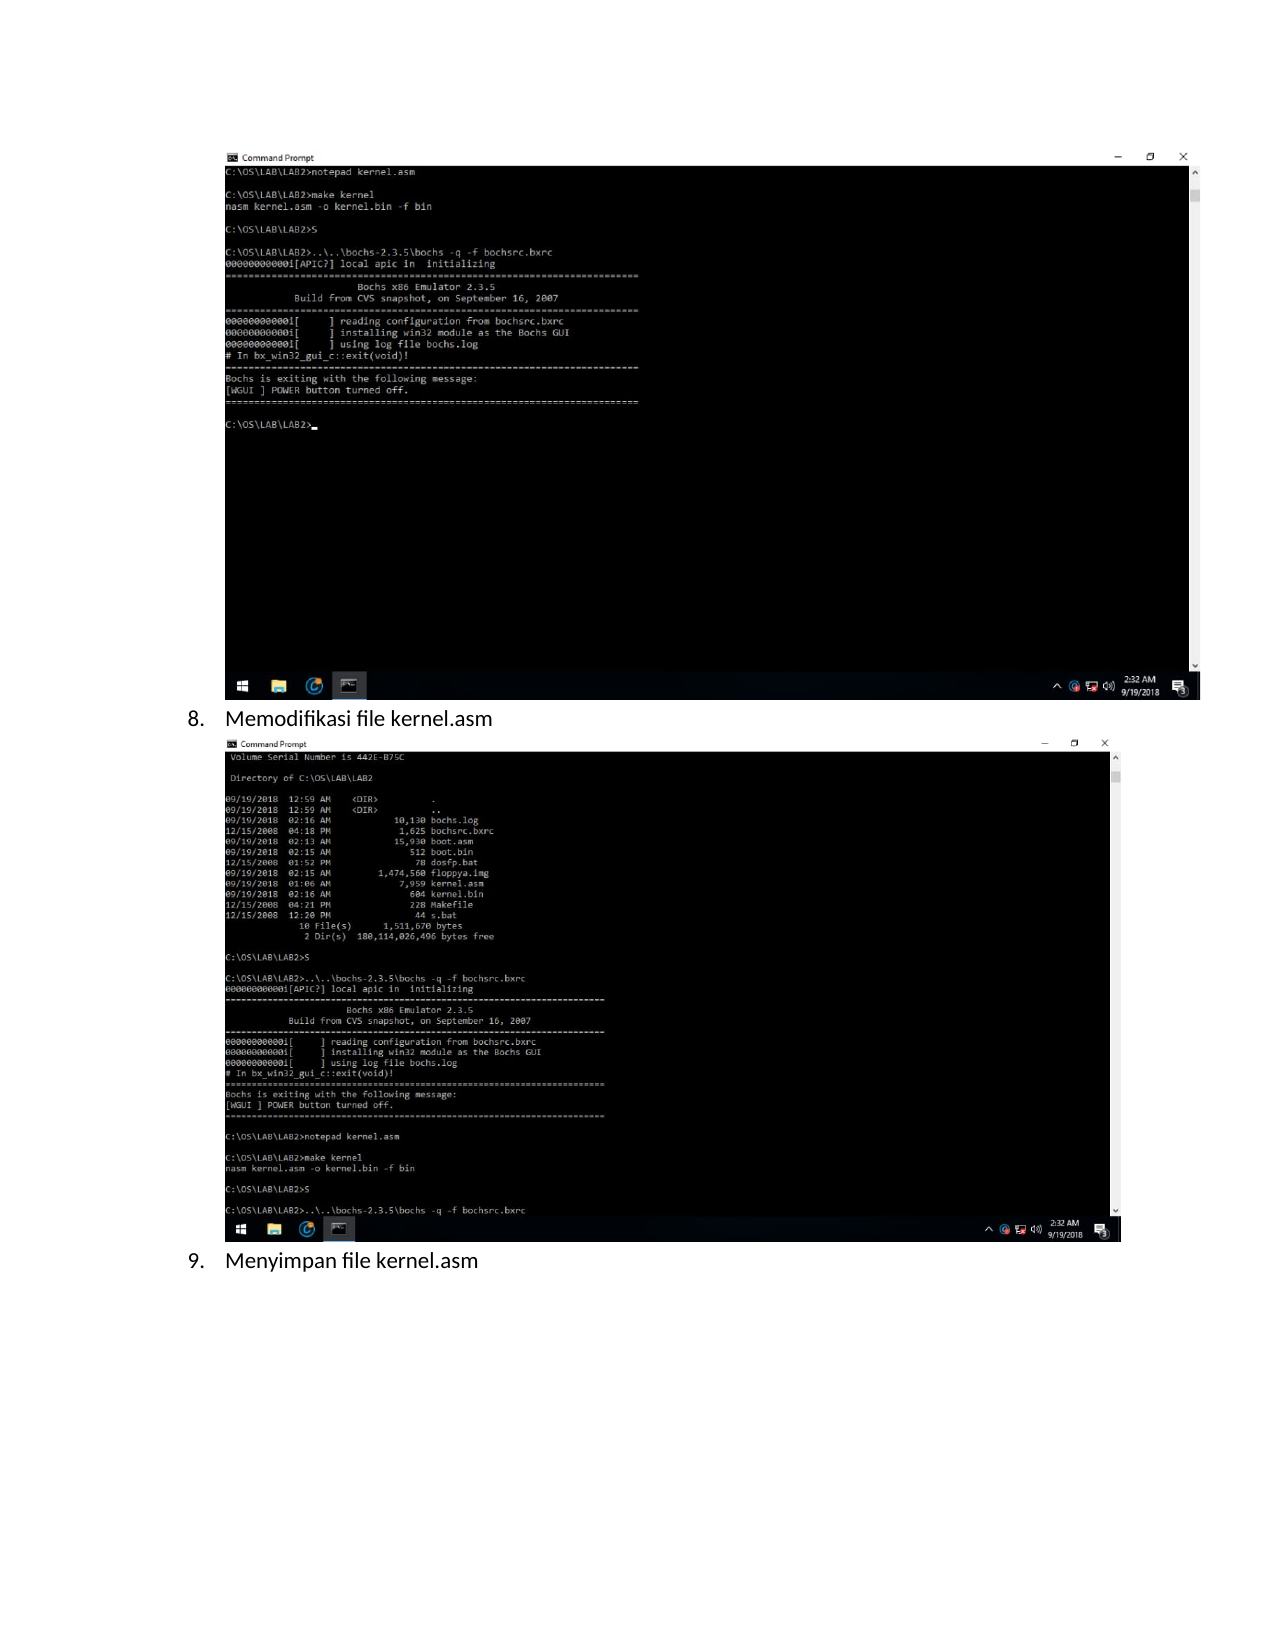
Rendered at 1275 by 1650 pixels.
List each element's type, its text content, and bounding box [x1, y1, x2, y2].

picture [225, 150, 1200, 700]
picture [225, 736, 1121, 1242]
list Menyimpan file kernel.asm [187, 1246, 1125, 1274]
list Memodifikasi file kernel.asm [187, 704, 1125, 732]
